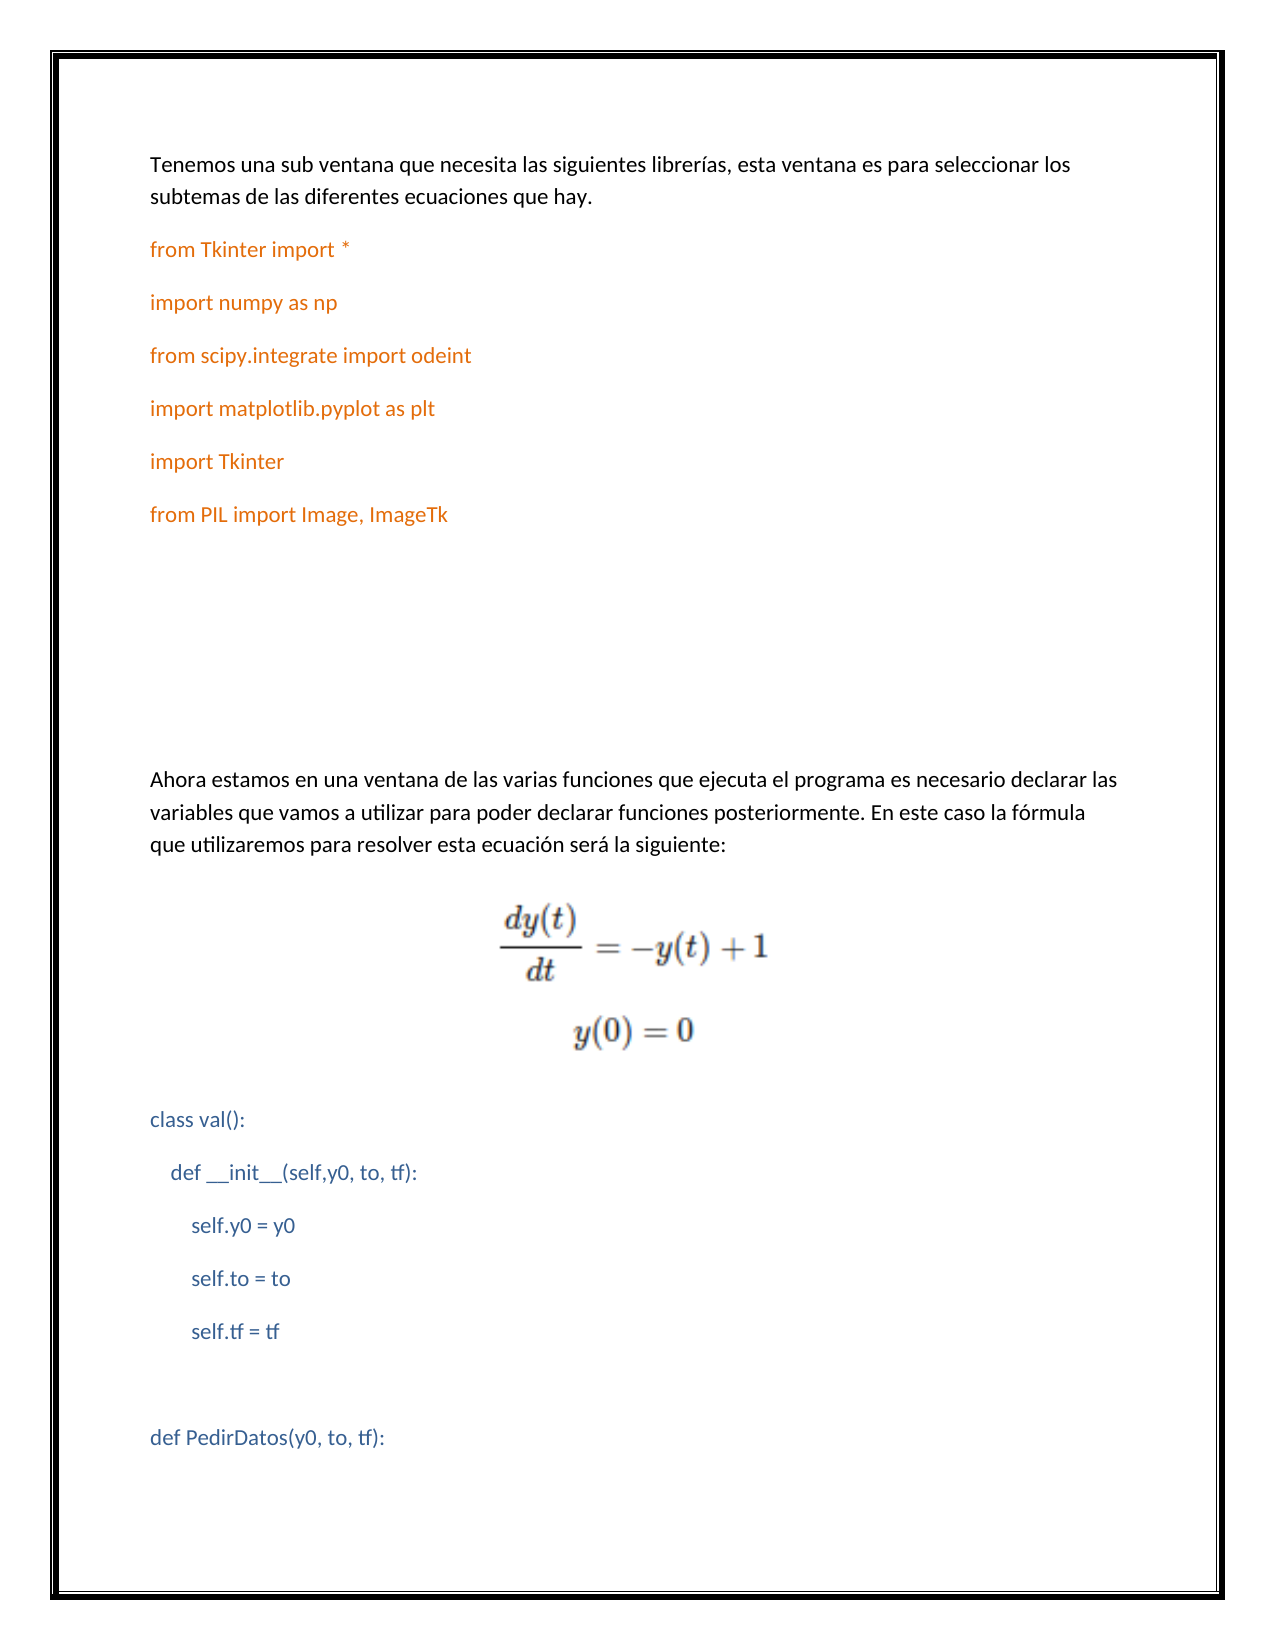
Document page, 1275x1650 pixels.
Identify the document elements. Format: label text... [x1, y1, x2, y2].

text self.y0 = y0 [150, 1211, 1125, 1239]
text import matplotlib.pyplot as plt [150, 394, 1125, 422]
text from Tkinter import * [150, 235, 1125, 263]
text class val(): [150, 1105, 1125, 1133]
text self.tf = tf [150, 1317, 1125, 1345]
picture [464, 882, 811, 1080]
text from PIL import Image, ImageTk [150, 500, 1125, 528]
text Tenemos una sub ventana que necesita las siguientes librerías, esta ventana es para seleccionar los subtemas de las diferentes ecuaciones que hay. [150, 150, 1125, 210]
text Ahora estamos en una ventana de las varias funciones que ejecuta el programa es necesario declarar las variables que vamos a utilizar para poder declarar funciones posteriormente. En este caso la fórmula que utilizaremos para resolver esta ecuación será la siguiente: [150, 765, 1125, 858]
text import Tkinter [150, 447, 1125, 475]
text def PedirDatos(y0, to, tf): [150, 1423, 1125, 1451]
text import numpy as np [150, 288, 1125, 316]
text def __init__(self,y0, to, tf): [150, 1158, 1125, 1186]
text from scipy.integrate import odeint [150, 341, 1125, 369]
text self.to = to [150, 1264, 1125, 1292]
